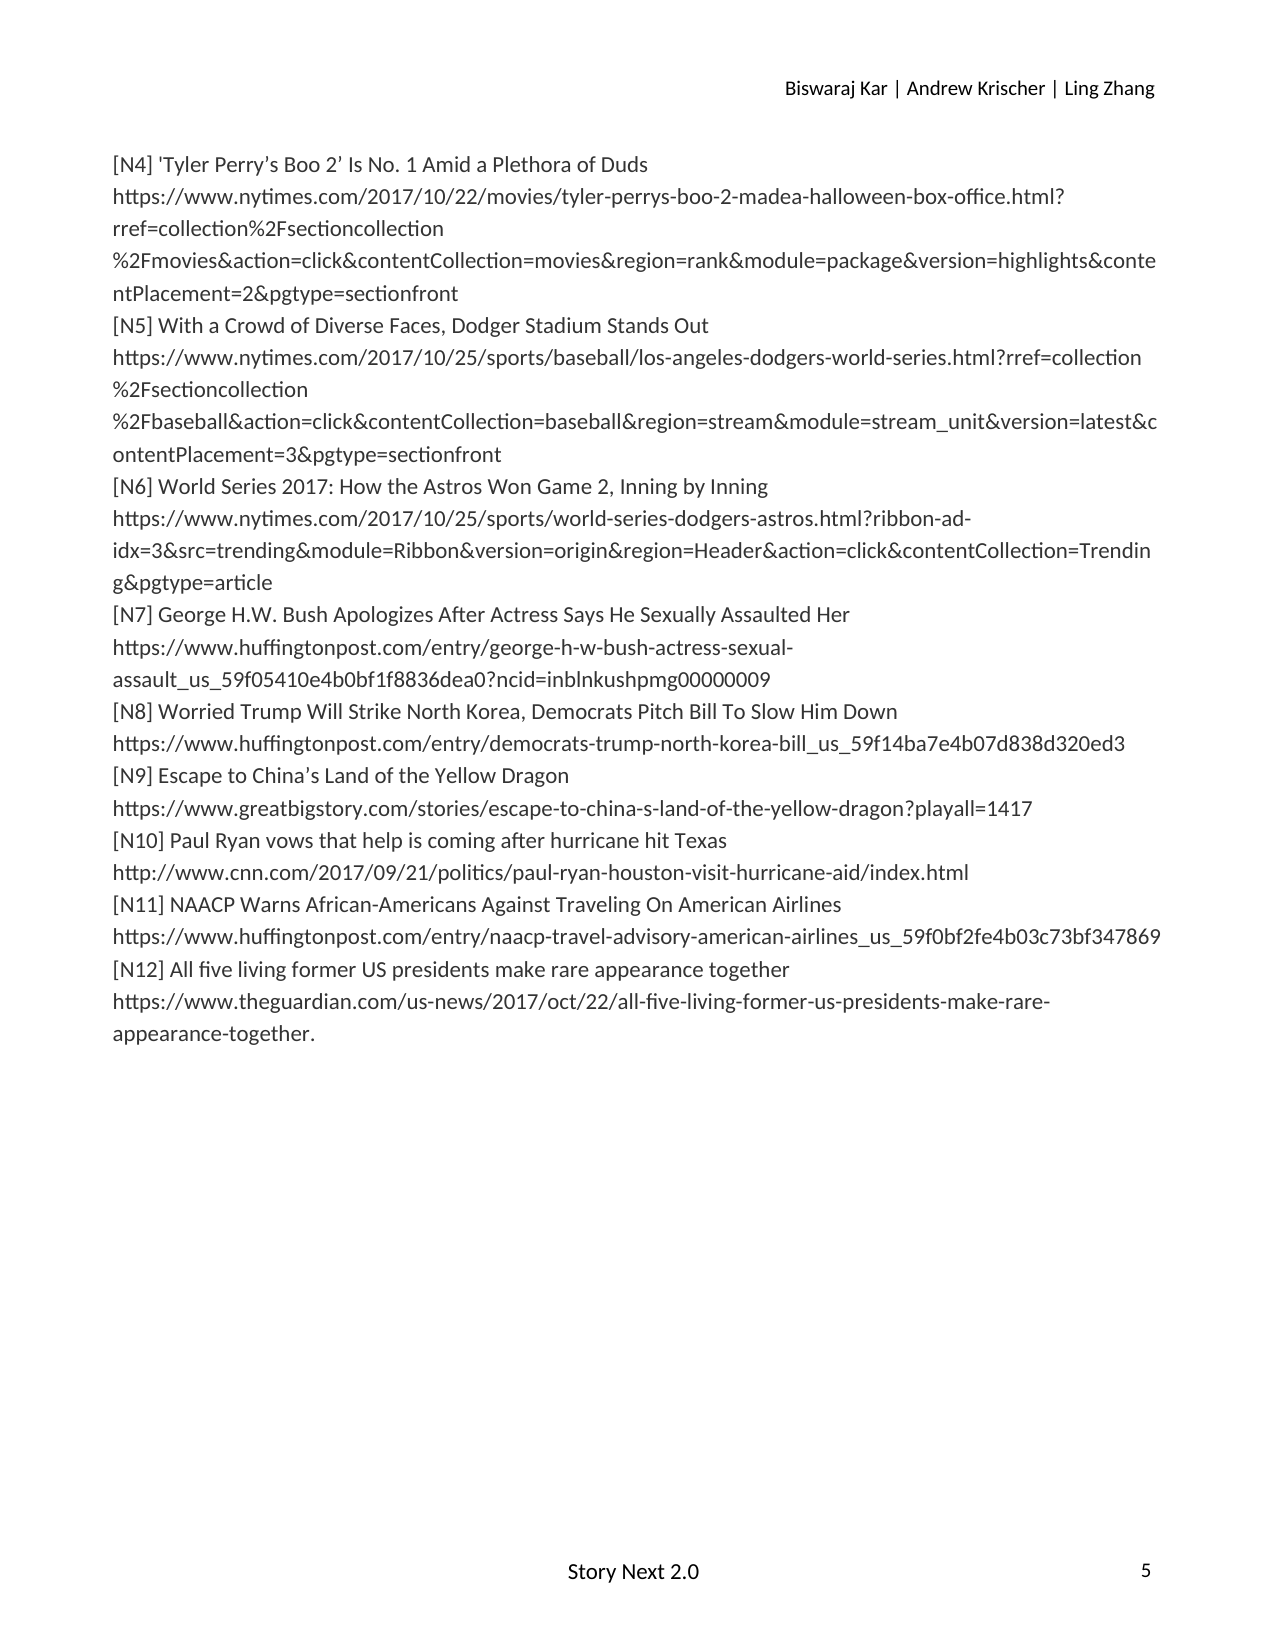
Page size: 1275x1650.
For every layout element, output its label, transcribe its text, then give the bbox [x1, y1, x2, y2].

text https://www.theguardian.com/us-news/2017/oct/22/all-five-living-former-us-presidents-make-rare-appearance-together. [112, 987, 1162, 1047]
text [N7] George H.W. Bush Apologizes After Actress Says He Sexually Assaulted Her [112, 601, 1162, 629]
text [N5] With a Crowd of Diverse Faces, Dodger Stadium Stands Out https://www.nytimes.com/2017/10/25/sports/baseball/los-angeles-dodgers-world-series.html?rref=collection%2Fsectioncollection%2Fbaseball&action=click&contentCollection=baseball&region=stream&module=stream_unit&version=latest&contentPlacement=3&pgtype=sectionfront [112, 311, 1162, 468]
text https://www.huffingtonpost.com/entry/naacp-travel-advisory-american-airlines_us_59f0bf2fe4b03c73bf347869 [112, 922, 1162, 951]
text [N11] NAACP Warns African-Americans Against Traveling On American Airlines [112, 890, 1162, 918]
text [N8] Worried Trump Will Strike North Korea, Democrats Pitch Bill To Slow Him Down [112, 697, 1162, 725]
text [N6] World Series 2017: How the Astros Won Game 2, Inning by Inning [112, 472, 1162, 500]
text https://www.nytimes.com/2017/10/25/sports/world-series-dodgers-astros.html?ribbon-ad-idx=3&src=trending&module=Ribbon&version=origin&region=Header&action=click&contentCollection=Trending&pgtype=article [112, 504, 1162, 596]
text [N12] All five living former US presidents make rare appearance together [112, 955, 1162, 983]
text https://www.greatbigstory.com/stories/escape-to-china-s-land-of-the-yellow-dragon?playall=1417 [112, 794, 1162, 822]
text http://www.cnn.com/2017/09/21/politics/paul-ryan-houston-visit-hurricane-aid/index.html [112, 858, 1162, 886]
text https://www.huffingtonpost.com/entry/democrats-trump-north-korea-bill_us_59f14ba7e4b07d838d320ed3 [112, 729, 1162, 757]
text https://www.nytimes.com/2017/10/22/movies/tyler-perrys-boo-2-madea-halloween-box-office.html?rref=collection%2Fsectioncollection%2Fmovies&action=click&contentCollection=movies&region=rank&module=package&version=highlights&contentPlacement=2&pgtype=sectionfront [112, 182, 1162, 307]
text [N9] Escape to China’s Land of the Yellow Dragon [112, 762, 1162, 789]
text [N4] 'Tyler Perry’s Boo 2’ Is No. 1 Amid a Plethora of Duds [112, 150, 1162, 178]
text https://www.huffingtonpost.com/entry/george-h-w-bush-actress-sexual-assault_us_59f05410e4b0bf1f8836dea0?ncid=inblnkushpmg00000009 [112, 633, 1162, 693]
text [N10] Paul Ryan vows that help is coming after hurricane hit Texas [112, 826, 1162, 854]
